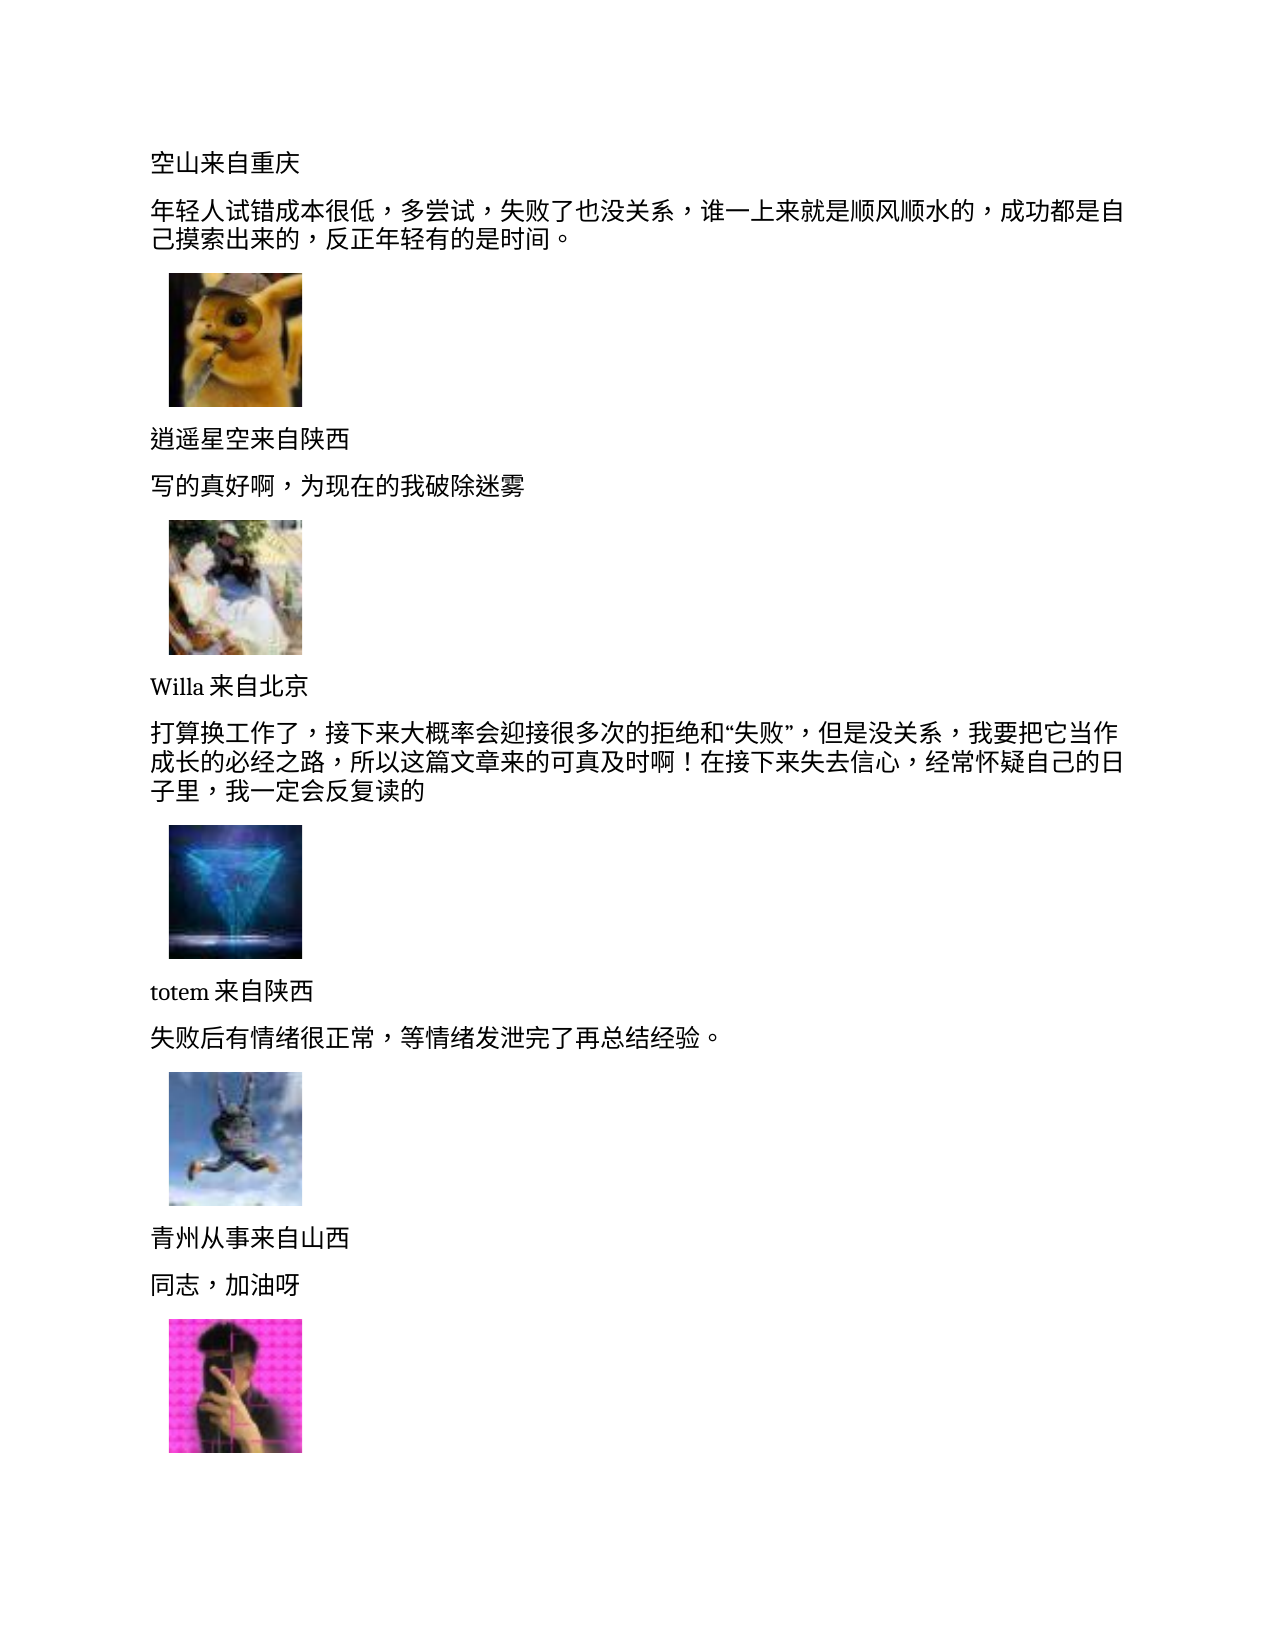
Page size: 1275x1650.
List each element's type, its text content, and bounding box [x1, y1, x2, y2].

picture [168, 273, 303, 407]
picture [168, 1319, 303, 1453]
text 年轻人试错成本很低，多尝试，失败了也没关系，谁一上来就是顺风顺水的，成功都是自己摸索出来的，反正年轻有的是时间。 [150, 197, 1125, 255]
text 打算换工作了，接下来大概率会迎接很多次的拒绝和“失败”，但是没关系，我要把它当作成长的必经之路，所以这篇文章来的可真及时啊！在接下来失去信心，经常怀疑自己的日子里，我一定会反复读的 [150, 720, 1125, 807]
text 失败后有情绪很正常，等情绪发泄完了再总结经验。 [150, 1025, 1125, 1054]
picture [168, 520, 303, 655]
text Willa来自北京 [150, 673, 1125, 702]
text 青州从事来自山西 [150, 1224, 1125, 1253]
picture [168, 1072, 303, 1206]
picture [168, 825, 303, 959]
text 写的真好啊，为现在的我破除迷雾 [150, 473, 1125, 502]
text 同志，加油呀 [150, 1272, 1125, 1301]
text 空山来自重庆 [150, 150, 1125, 179]
text totem来自陕西 [150, 977, 1125, 1006]
text 逍遥星空来自陕西 [150, 426, 1125, 454]
